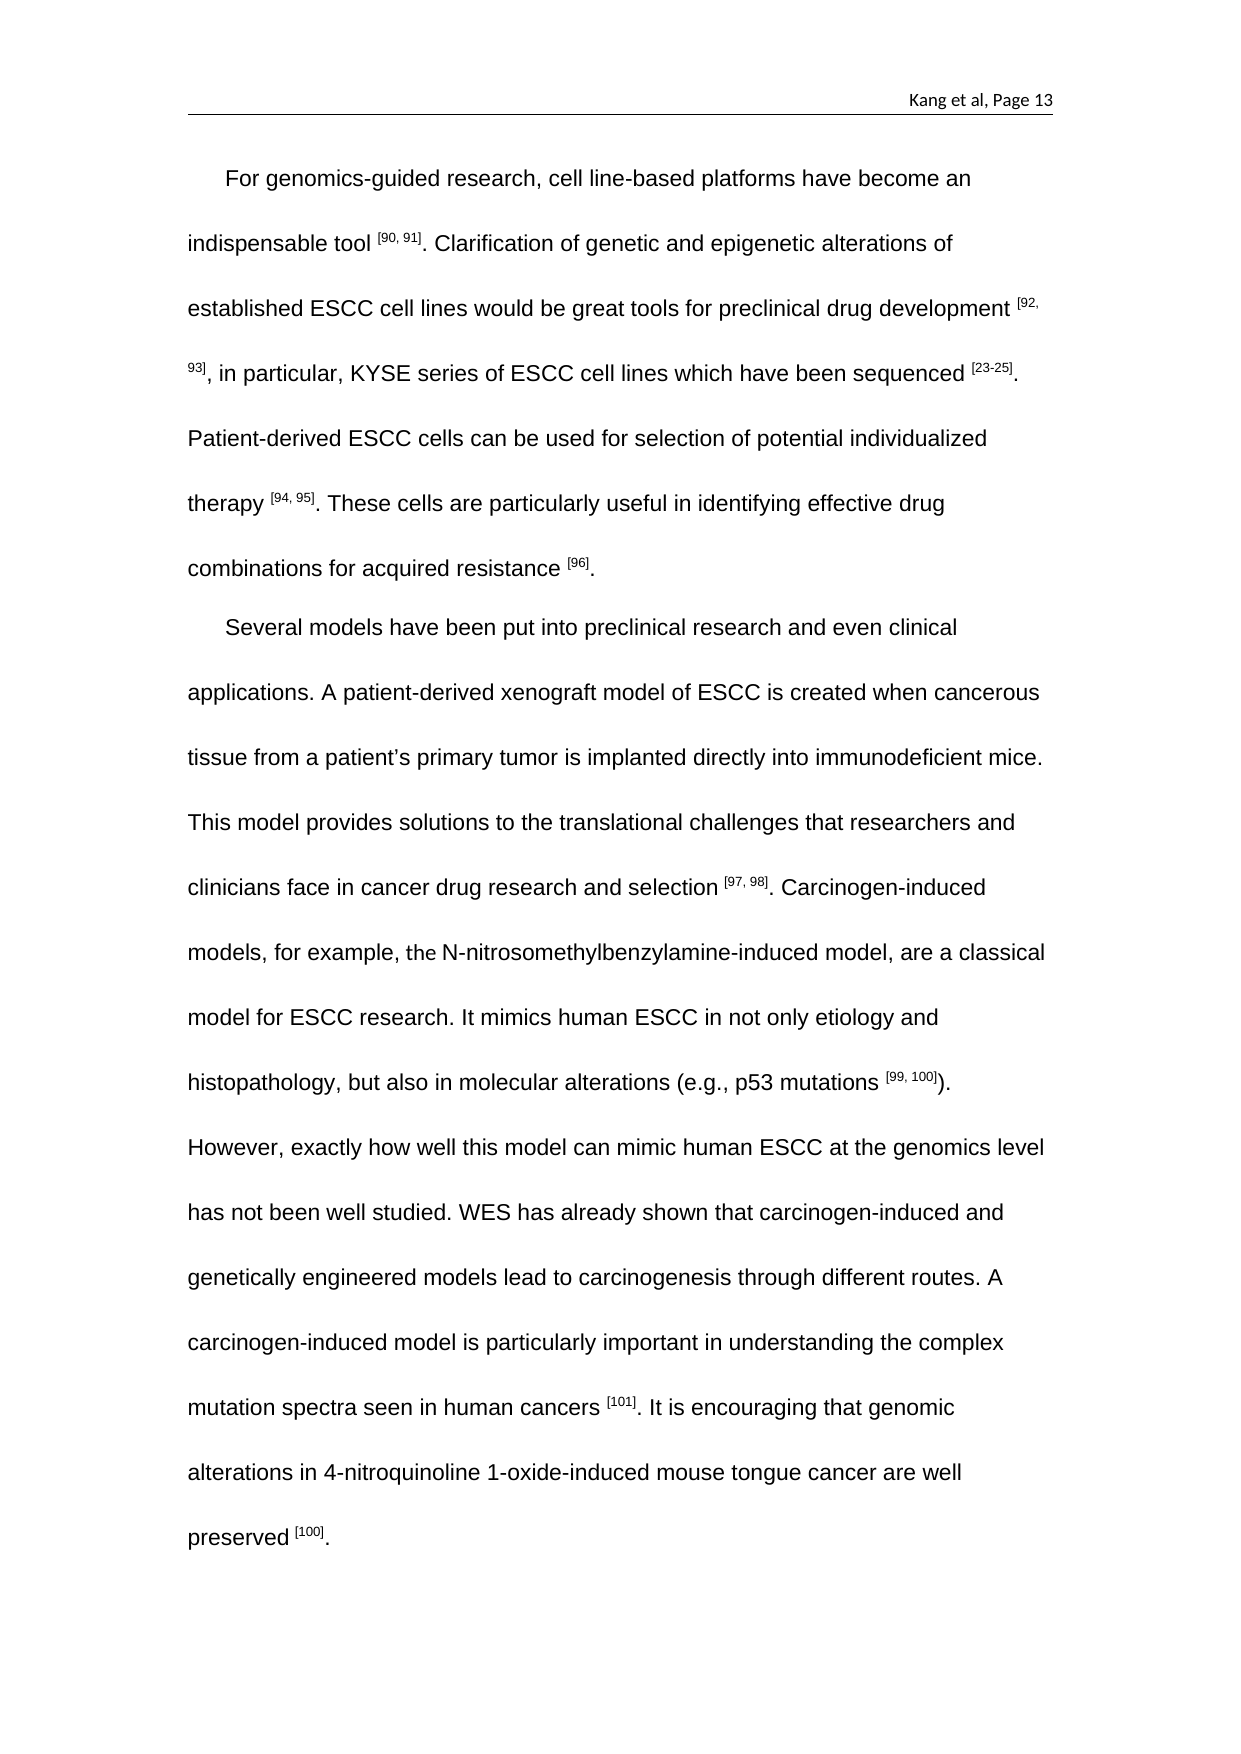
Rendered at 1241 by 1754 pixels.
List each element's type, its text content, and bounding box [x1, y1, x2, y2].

list Several models have been put into preclinical research and even clinical applications. A patient-derived xenograft model of ESCC is created when cancerous tissue from a patient’s primary tumor is implanted directly into immunodeficient mice. This model provides solutions to the translational challenges that researchers and clinicians face in cancer drug research and selection [97, 98]. Carcinogen-induced models, for example, the N-nitrosomethylbenzylamine-induced model, are a classical model for ESCC research. It mimics human ESCC in not only etiology and histopathology, but also in molecular alterations (e.g., p53 mutations [99, 100]). However, exactly how well this model can mimic human ESCC at the genomics level has not been well studied. WES has already shown that carcinogen-induced and genetically engineered models lead to carcinogenesis through different routes. A carcinogen-induced model is particularly important in understanding the complex mutation spectra seen in human cancers [101]. It is encouraging that genomic alterations in 4-nitroquinoline 1-oxide-induced mouse tongue cancer are well preserved [100]. [187, 611, 1053, 1553]
list For genomics-guided research, cell line-based platforms have become an indispensable tool [90, 91]. Clarification of genetic and epigenetic alterations of established ESCC cell lines would be great tools for preclinical drug development [92, 93], in particular, KYSE series of ESCC cell lines which have been sequenced [23-25]. Patient-derived ESCC cells can be used for selection of potential individualized therapy [94, 95]. These cells are particularly useful in identifying effective drug combinations for acquired resistance [96]. [187, 162, 1053, 584]
